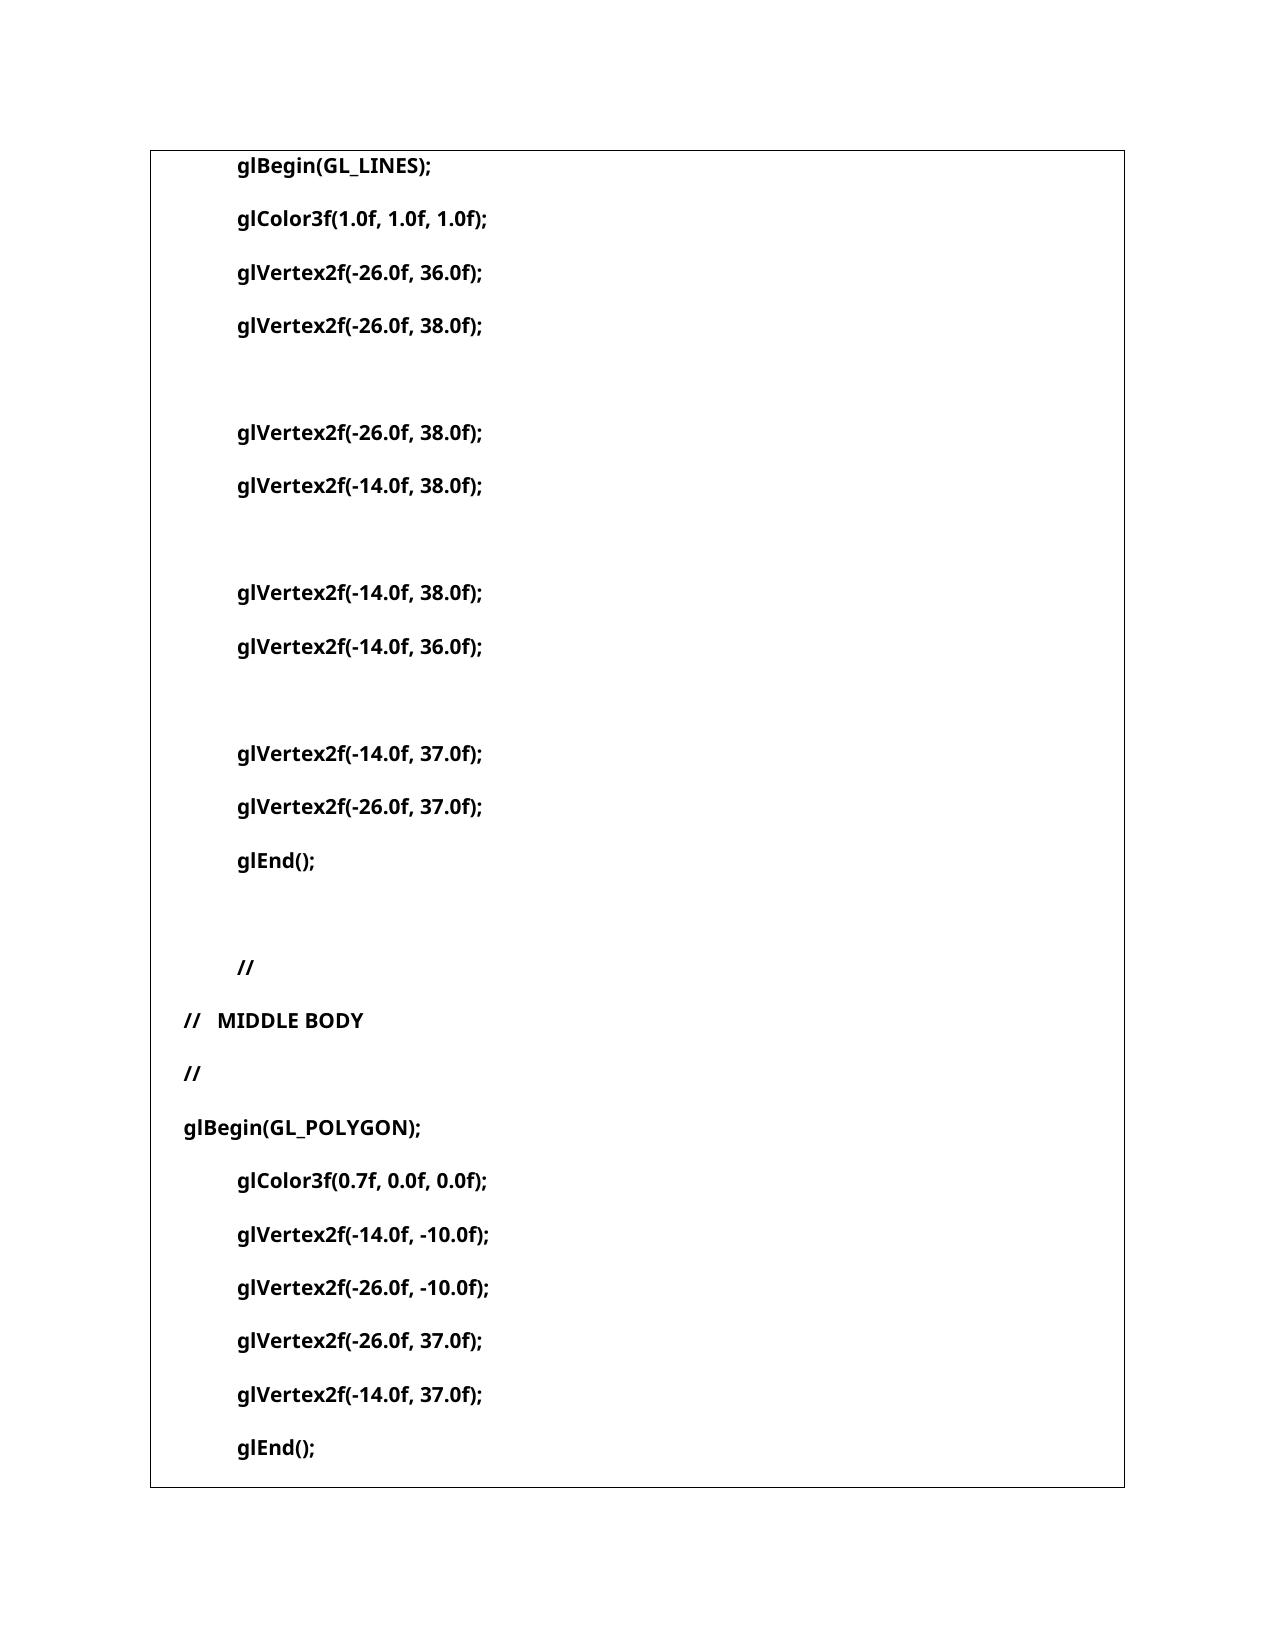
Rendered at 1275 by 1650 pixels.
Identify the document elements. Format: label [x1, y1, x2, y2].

table_cell [151, 151, 1124, 1487]
